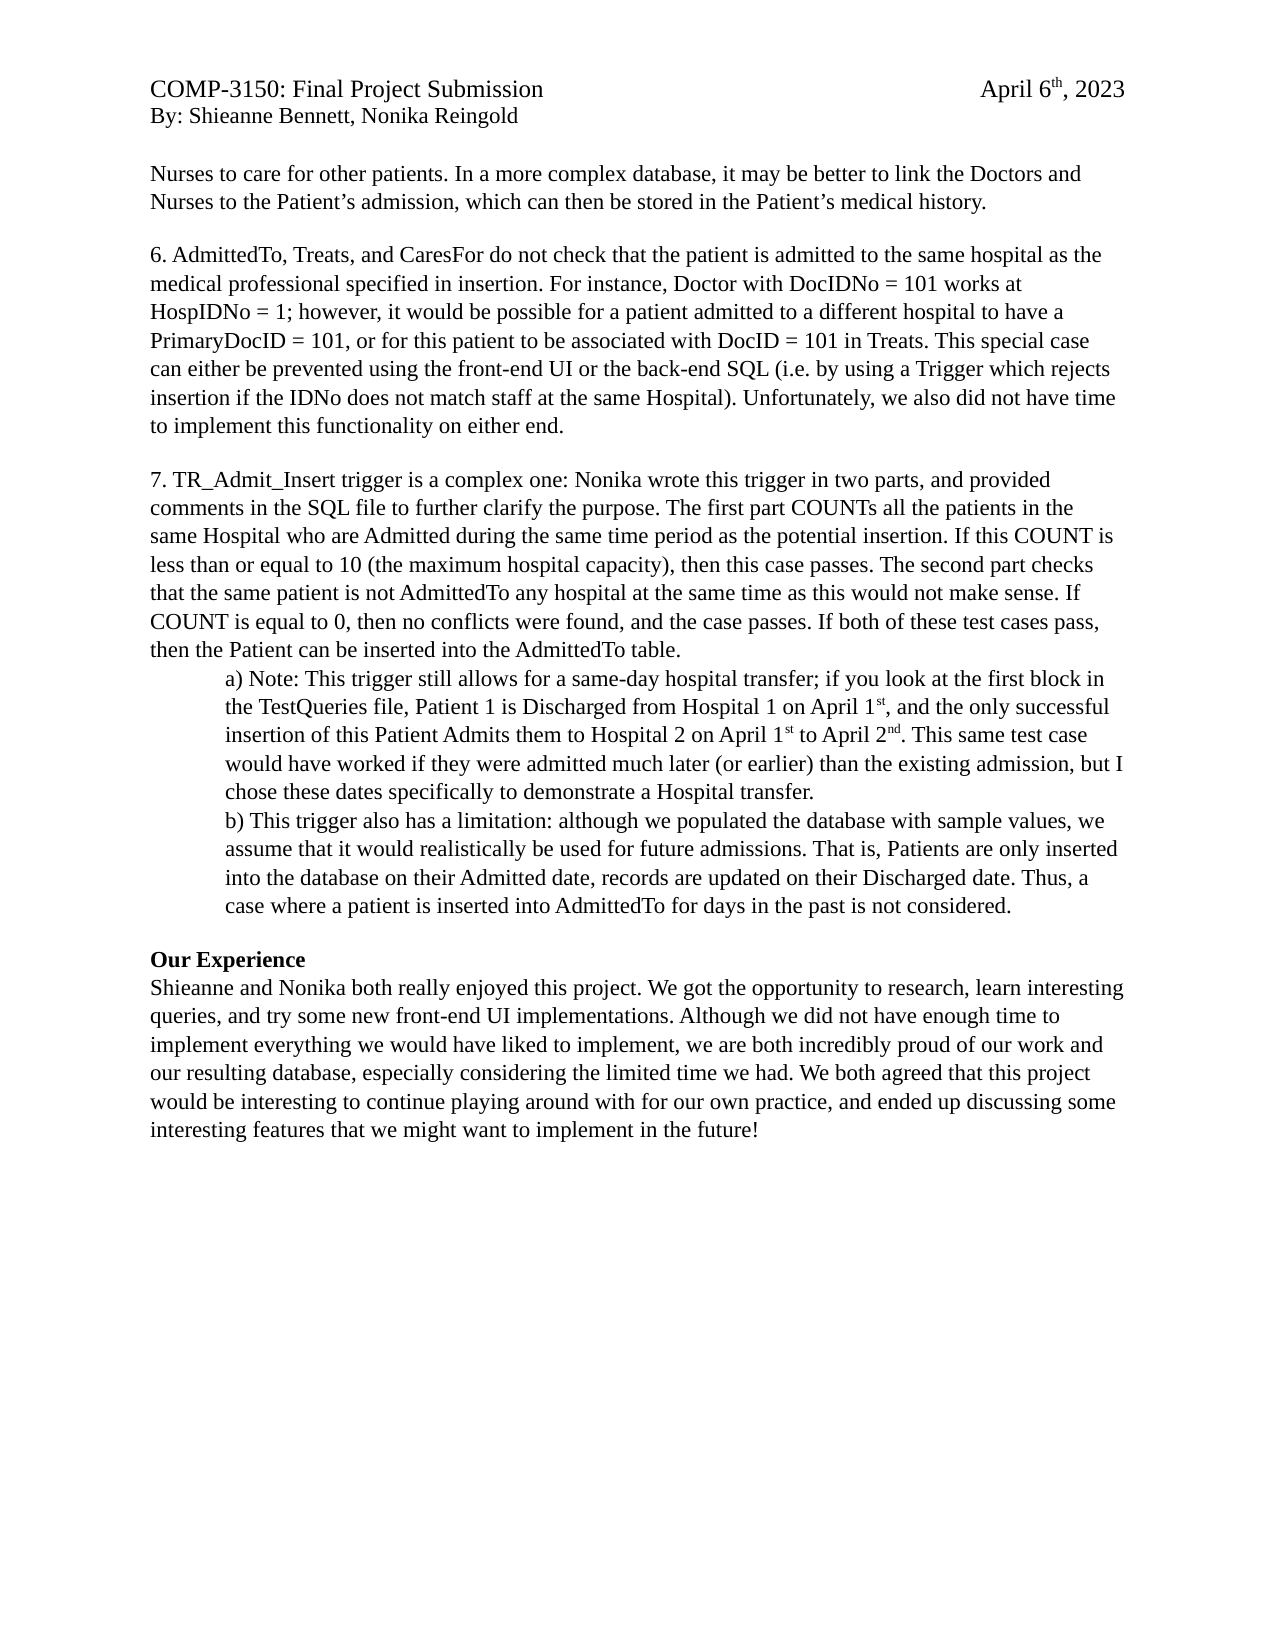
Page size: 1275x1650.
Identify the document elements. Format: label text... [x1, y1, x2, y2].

text a) Note: This trigger still allows for a same-day hospital transfer; if you look at the first block in the TestQueries file, Patient 1 is Discharged from Hospital 1 on April 1st, and the only successful insertion of this Patient Admits them to Hospital 2 on April 1st to April 2nd. This same test case would have worked if they were admitted much later (or earlier) than the existing admission, but I chose these dates specifically to demonstrate a Hospital transfer. [225, 665, 1125, 805]
text b) This trigger also has a limitation: although we populated the database with sample values, we assume that it would realistically be used for future admissions. That is, Patients are only inserted into the database on their Admitted date, records are updated on their Discharged date. Thus, a case where a patient is inserted into AdmittedTo for days in the past is not considered. [225, 807, 1125, 918]
text 6. AdmittedTo, Treats, and CaresFor do not check that the patient is admitted to the same hospital as the medical professional specified in insertion. For instance, Doctor with DocIDNo = 101 works at HospIDNo = 1; however, it would be possible for a patient admitted to a different hospital to have a PrimaryDocID = 101, or for this patient to be associated with DocID = 101 in Treats. This special case can either be prevented using the front-end UI or the back-end SQL (i.e. by using a Trigger which rejects insertion if the IDNo does not match staff at the same Hospital). Unfortunately, we also did not have time to implement this functionality on either end. [150, 242, 1125, 438]
text Our Experience [150, 946, 1125, 972]
text Shieanne and Nonika both really enjoyed this project. We got the opportunity to research, learn interesting queries, and try some new front-end UI implementations. Although we did not have enough time to implement everything we would have liked to implement, we are both incredibly proud of our work and our resulting database, especially considering the limited time we had. We both agreed that this project would be interesting to continue playing around with for our own practice, and ended up discussing some interesting features that we might want to implement in the future! [150, 974, 1125, 1143]
text 7. TR_Admit_Insert trigger is a complex one: Nonika wrote this trigger in two parts, and provided comments in the SQL file to further clarify the purpose. The first part COUNTs all the patients in the same Hospital who are Admitted during the same time period as the potential insertion. If this COUNT is less than or equal to 10 (the maximum hospital capacity), then this case passes. The second part checks that the same patient is not AdmittedTo any hospital at the same time as this would not make sense. If COUNT is equal to 0, then no conflicts were found, and the case passes. If both of these test cases pass, then the Patient can be inserted into the AdmittedTo table. [150, 466, 1125, 663]
